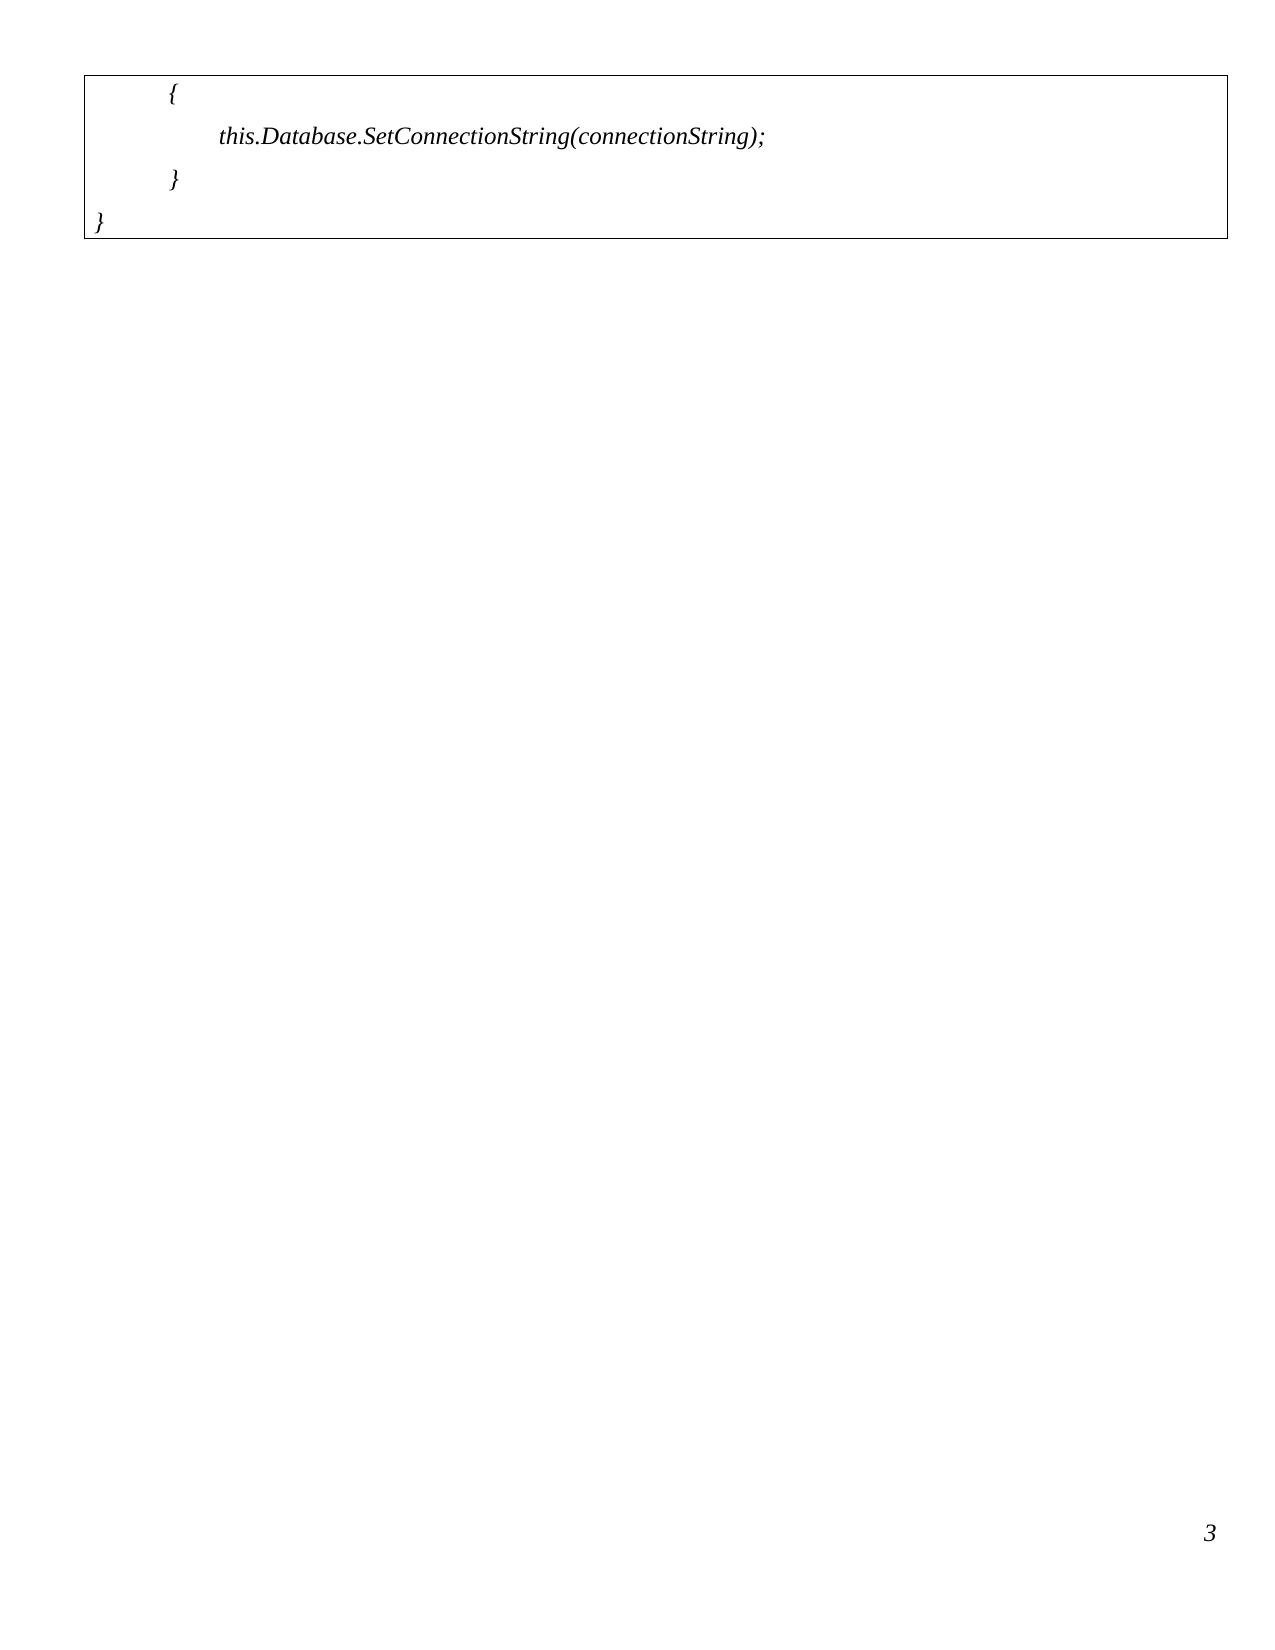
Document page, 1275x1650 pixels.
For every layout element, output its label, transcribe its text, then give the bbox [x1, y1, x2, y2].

text this.Database.SetConnectionString(connectionString); [85, 118, 1227, 150]
text } [85, 204, 1227, 238]
text { [85, 76, 1227, 107]
text } [85, 161, 1227, 193]
